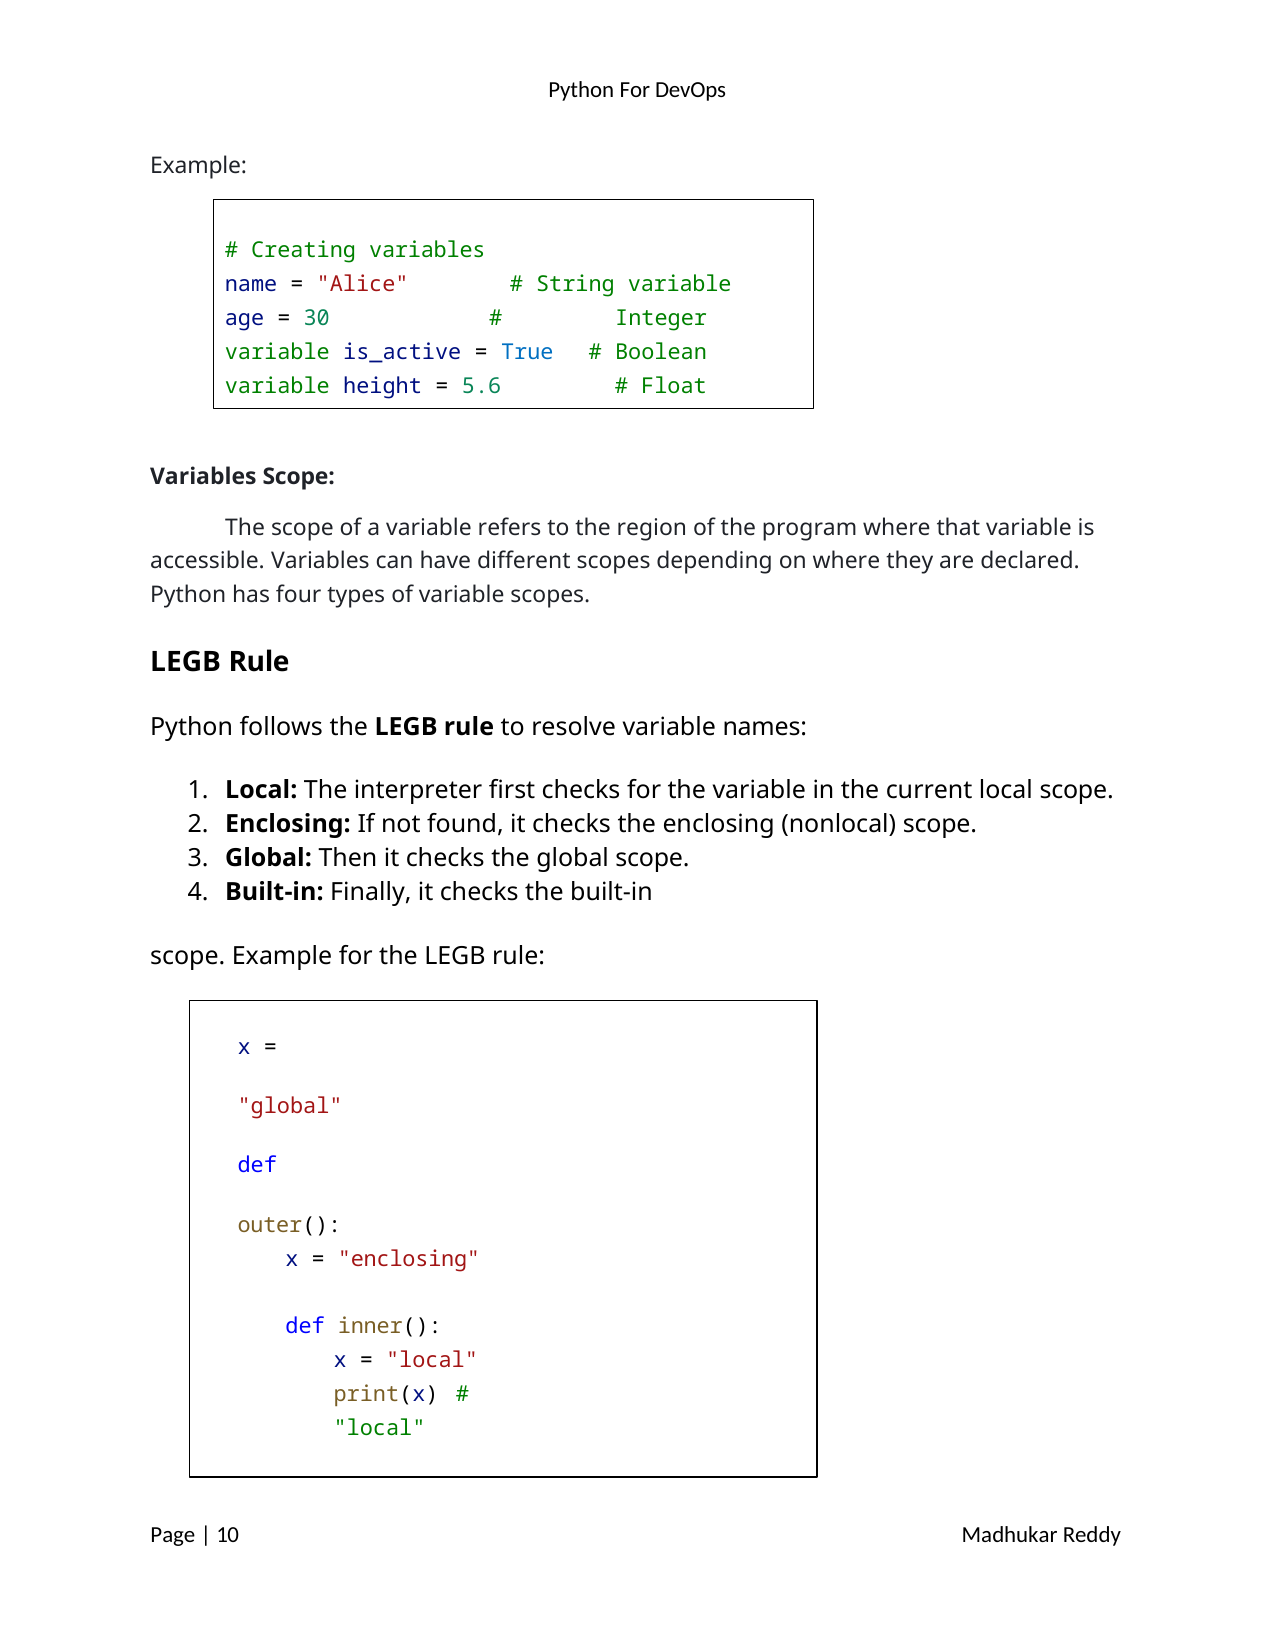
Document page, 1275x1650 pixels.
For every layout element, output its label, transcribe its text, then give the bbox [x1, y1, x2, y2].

list Global: Then it checks the global scope. [187, 840, 1200, 874]
list Built-in: Finally, it checks the built-in scope. Example for the LEGB rule: [150, 874, 708, 971]
text Python follows the LEGB rule to resolve variable names: [150, 708, 1200, 742]
text Variables Scope: [150, 460, 1200, 491]
text LEGB Rule [150, 641, 1200, 679]
text The scope of a variable refers to the region of the program where that variable is accessible. Variables can have different scopes depending on where they are declared. Python has four types of variable scopes. [150, 510, 1117, 609]
list Local: The interpreter first checks for the variable in the current local scope. [187, 772, 1200, 806]
text Example: [150, 149, 1200, 180]
list Enclosing: If not found, it checks the enclosing (nonlocal) scope. [187, 806, 1200, 840]
